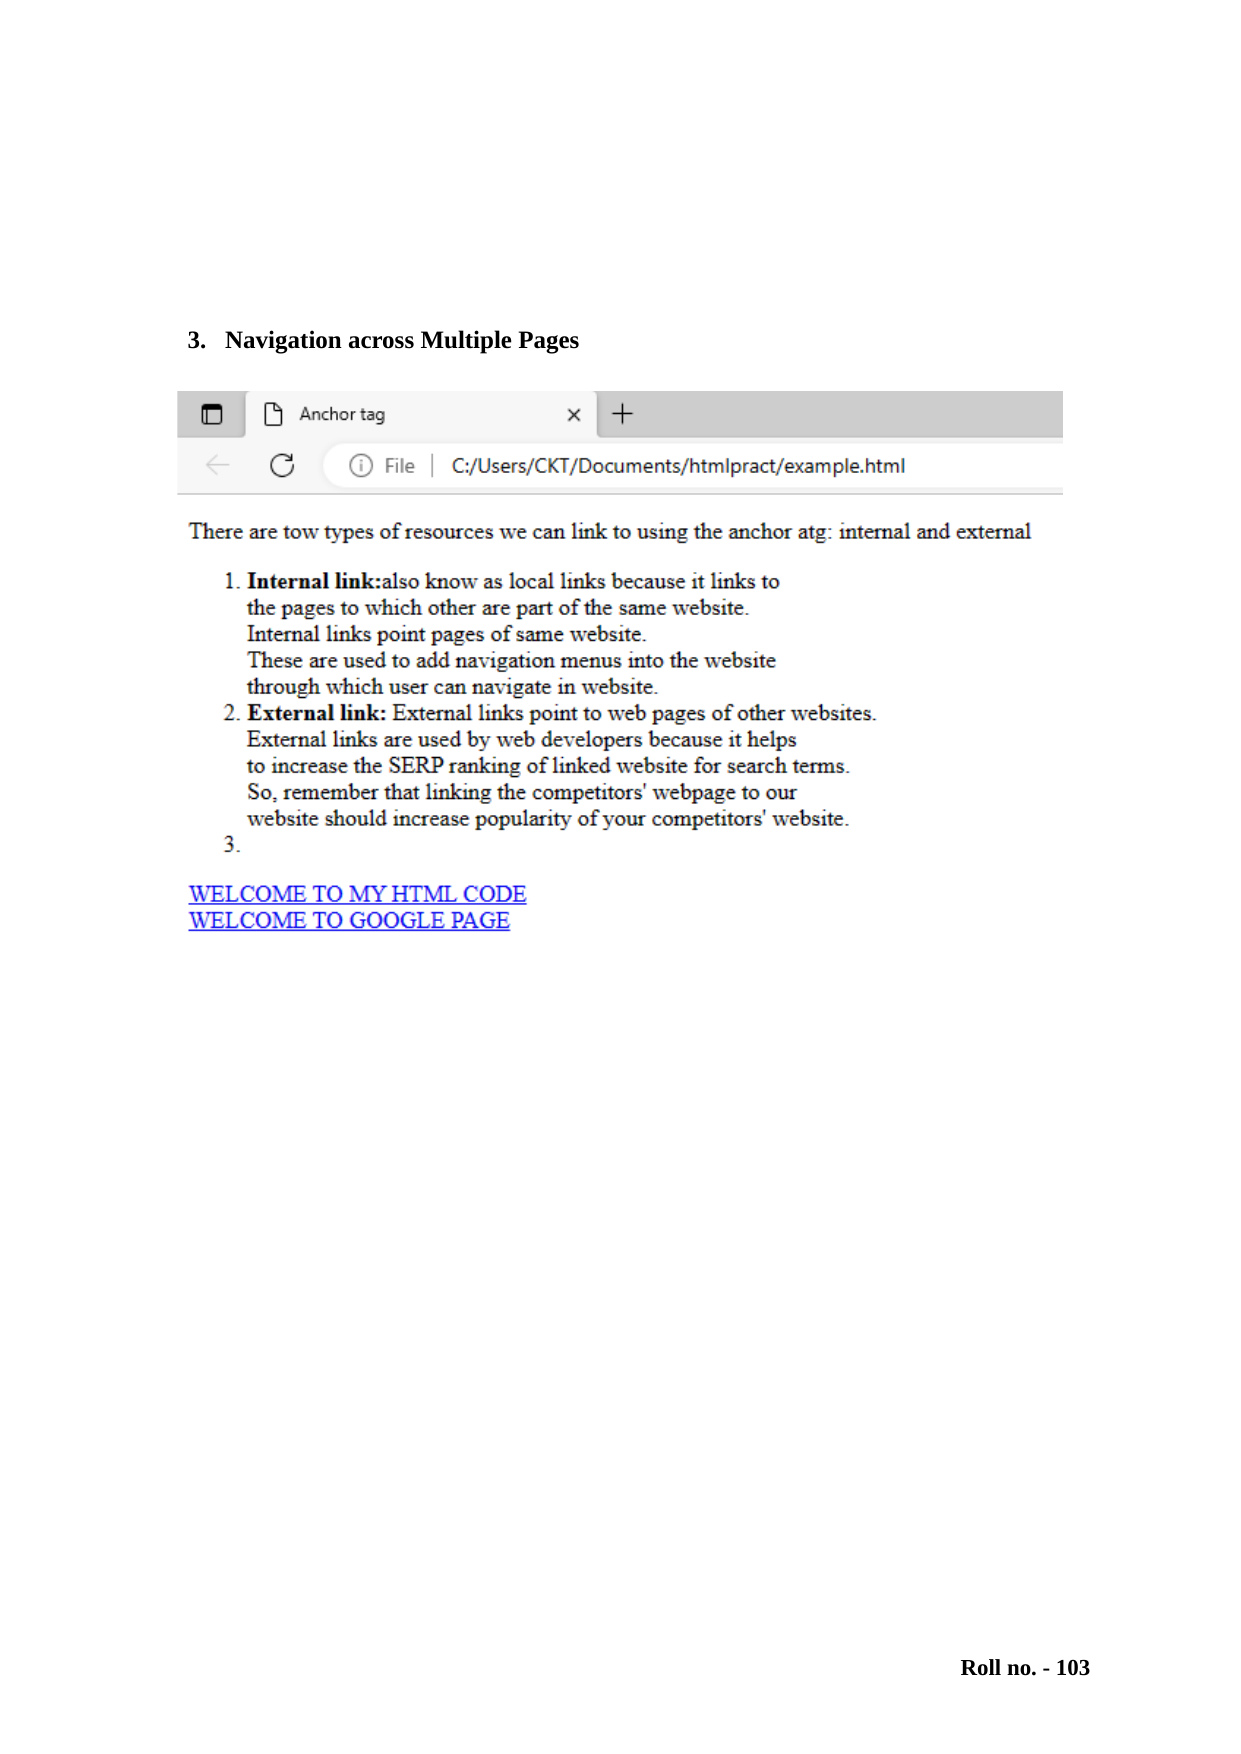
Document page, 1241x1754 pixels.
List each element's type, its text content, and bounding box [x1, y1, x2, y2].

picture [177, 391, 1063, 981]
list Navigation across Multiple Pages [187, 325, 1090, 354]
